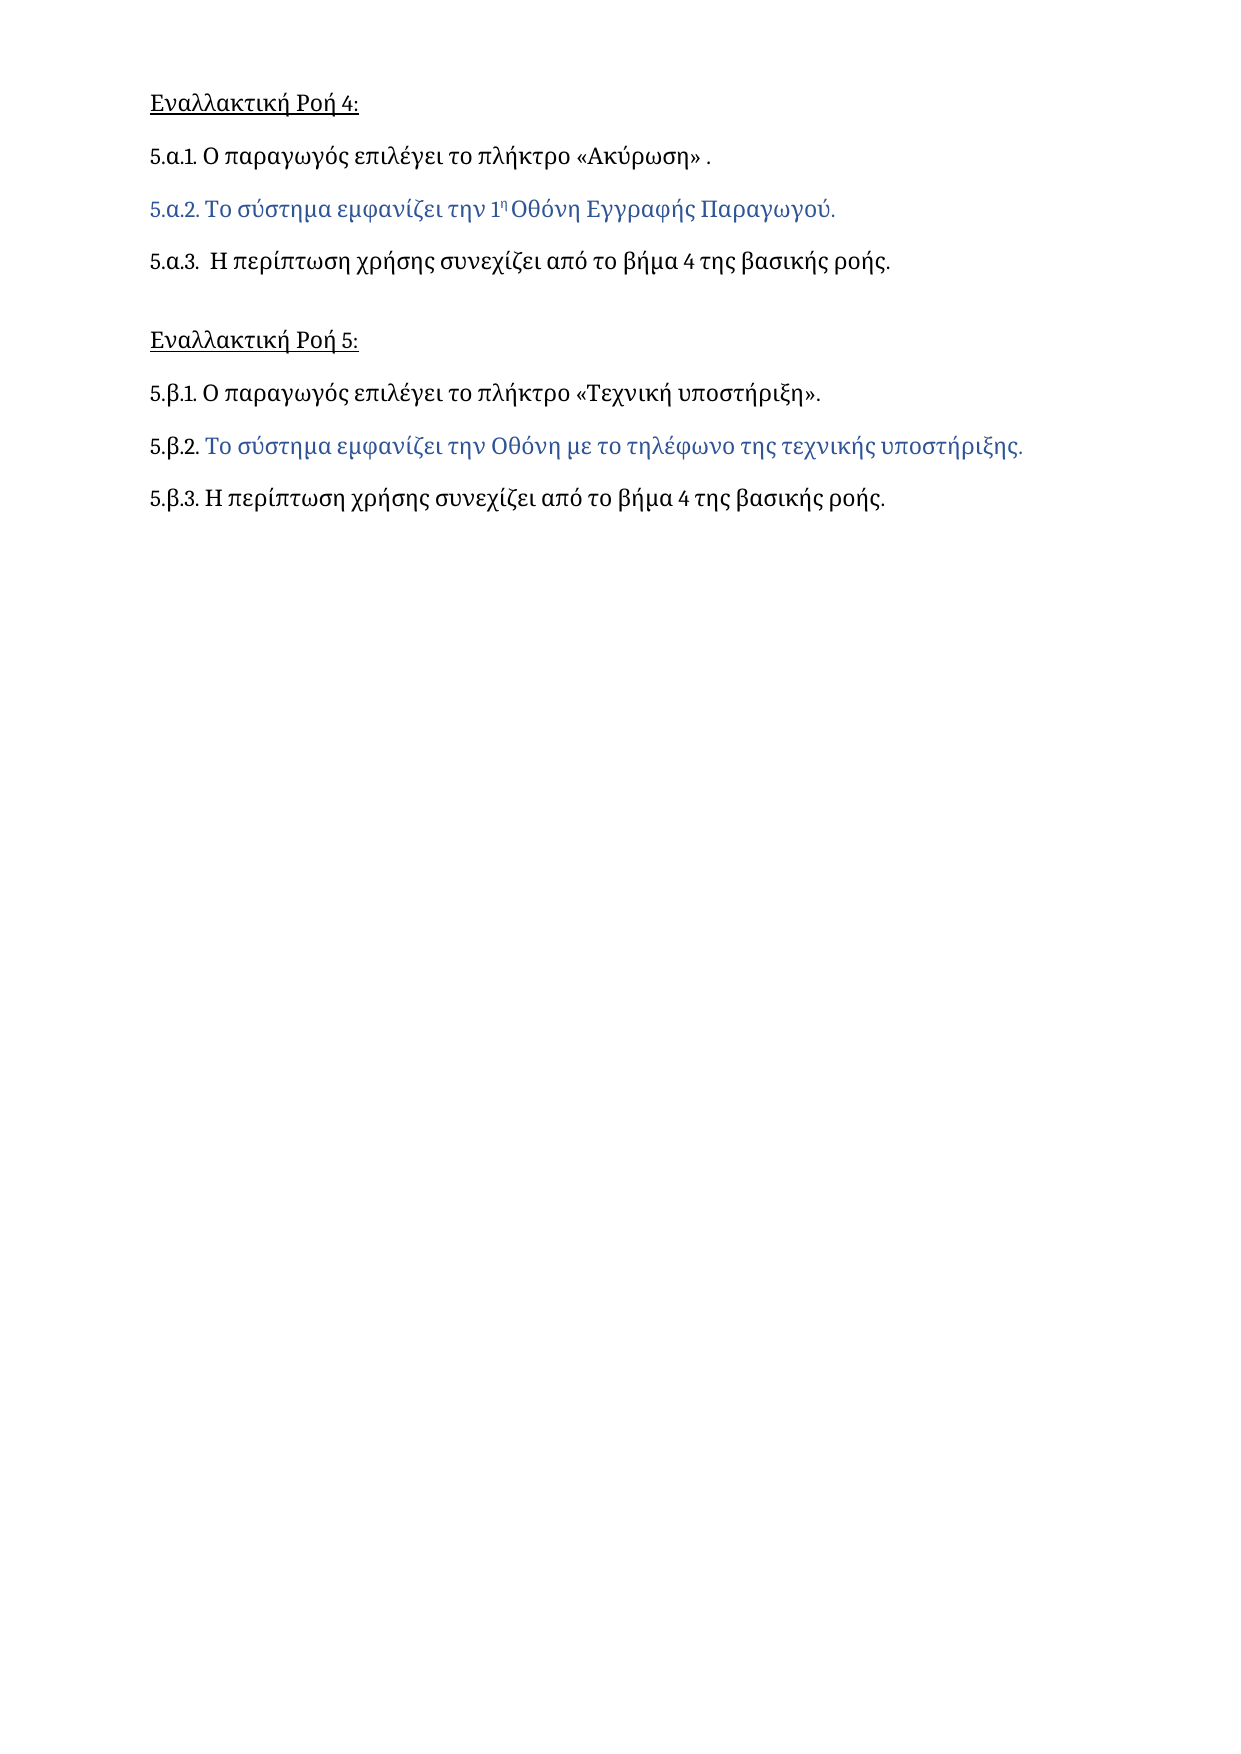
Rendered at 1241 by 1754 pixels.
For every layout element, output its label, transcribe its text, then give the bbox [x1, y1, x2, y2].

text 5.β.2. Το σύστημα εμφανίζει την Οθόνη με το τηλέφωνο της τεχνικής υποστήριξης. [150, 433, 1178, 460]
text 5.α.2. Το σύστημα εμφανίζει την 1η Οθόνη Εγγραφής Παραγωγού. [150, 196, 1178, 223]
text Εναλλακτική Ροή 5: [150, 328, 1178, 354]
text 5.β.3. Η περίπτωση χρήσης συνεχίζει από το βήμα 4 της βασικής ροής. [150, 486, 1178, 513]
text 5.α.3. Η περίπτωση χρήσης συνεχίζει από το βήμα 4 της βασικής ροής. [150, 249, 1178, 275]
text Εναλλακτική Ροή 4: [150, 91, 1178, 117]
text 5.α.1. Ο παραγωγός επιλέγει το πλήκτρο «Ακύρωση» . [150, 144, 1178, 170]
text 5.β.1. Ο παραγωγός επιλέγει το πλήκτρο «Τεχνική υποστήριξη». [150, 381, 1178, 407]
